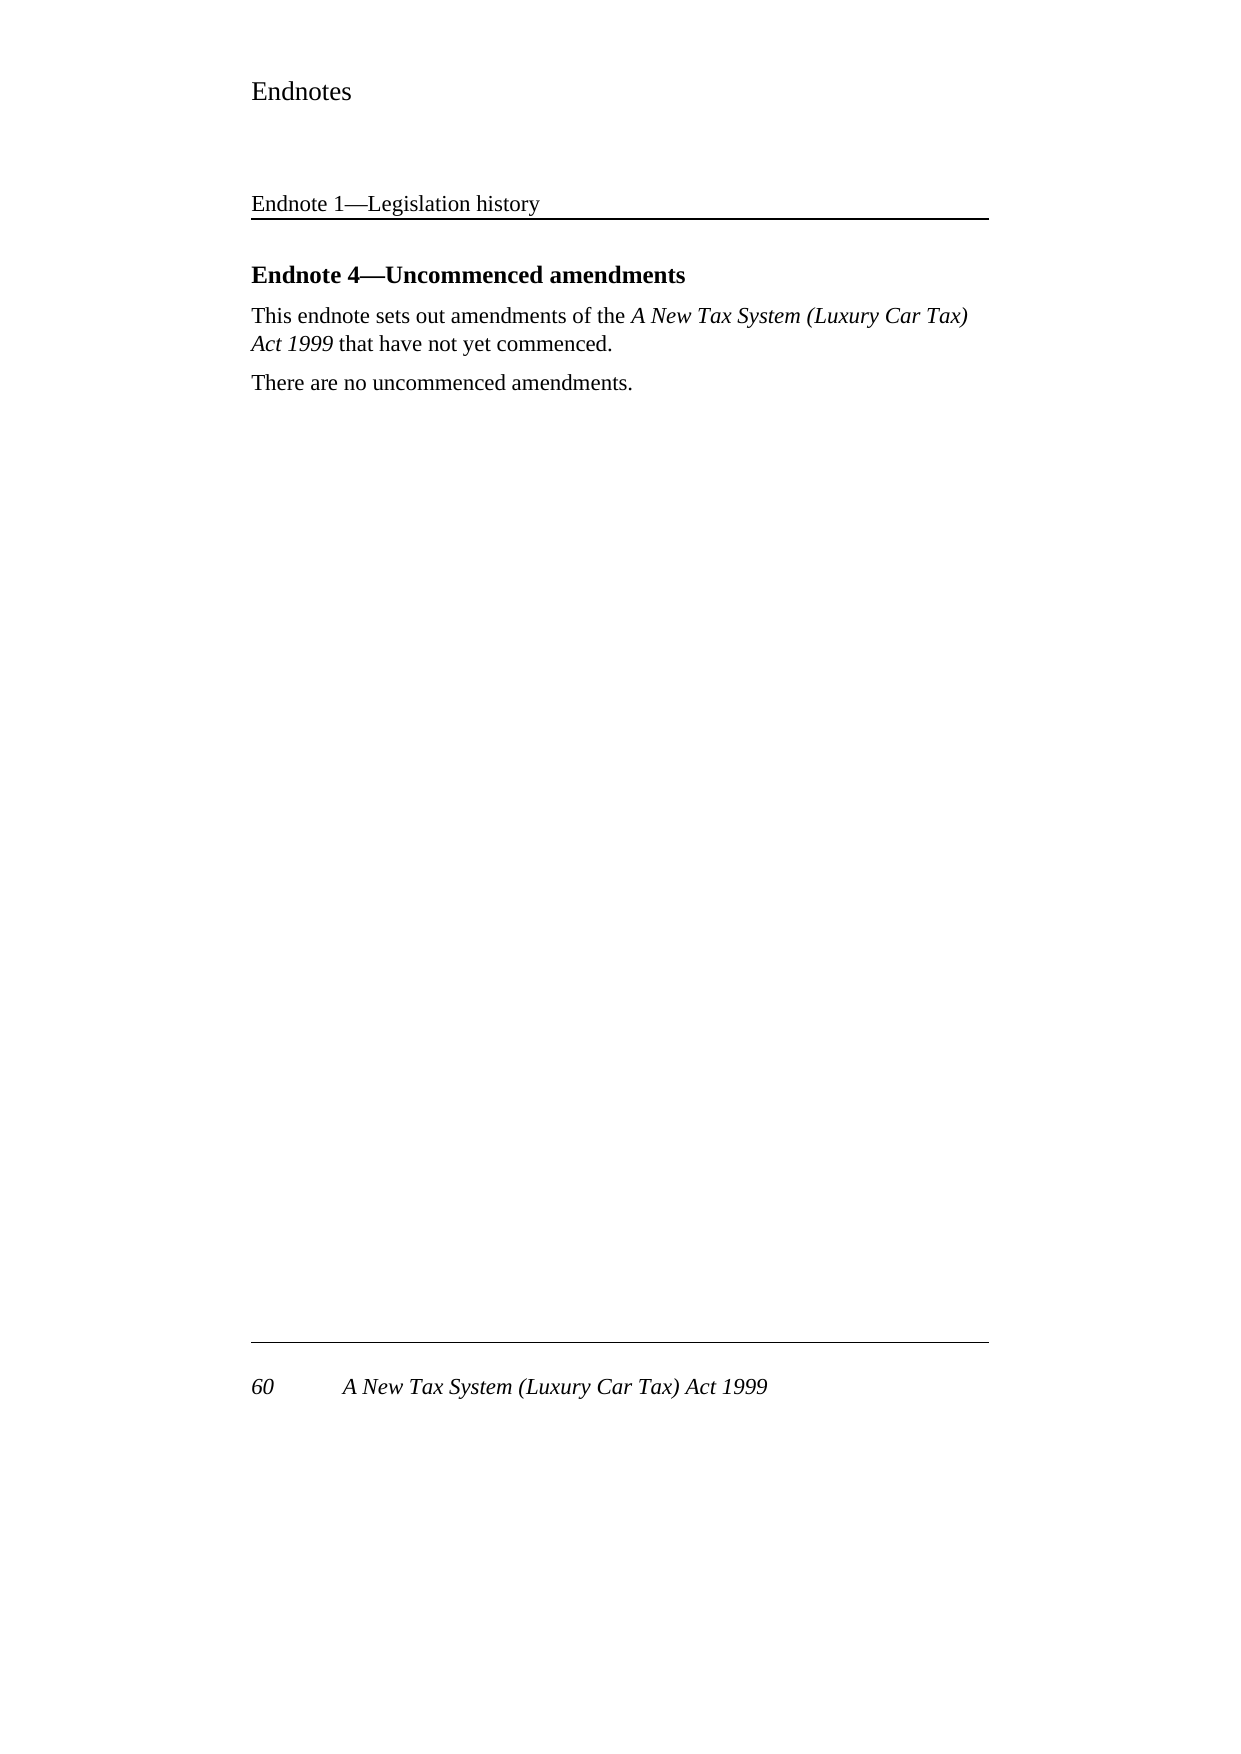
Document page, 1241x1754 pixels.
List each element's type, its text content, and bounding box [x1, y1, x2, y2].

subtitle Endnote 4—Uncommenced amendments [251, 261, 989, 289]
text There are no uncommenced amendments. [251, 368, 989, 396]
text This endnote sets out amendments of the A New Tax System (Luxury Car Tax) Act 1999 that have not yet commenced. [251, 302, 989, 356]
